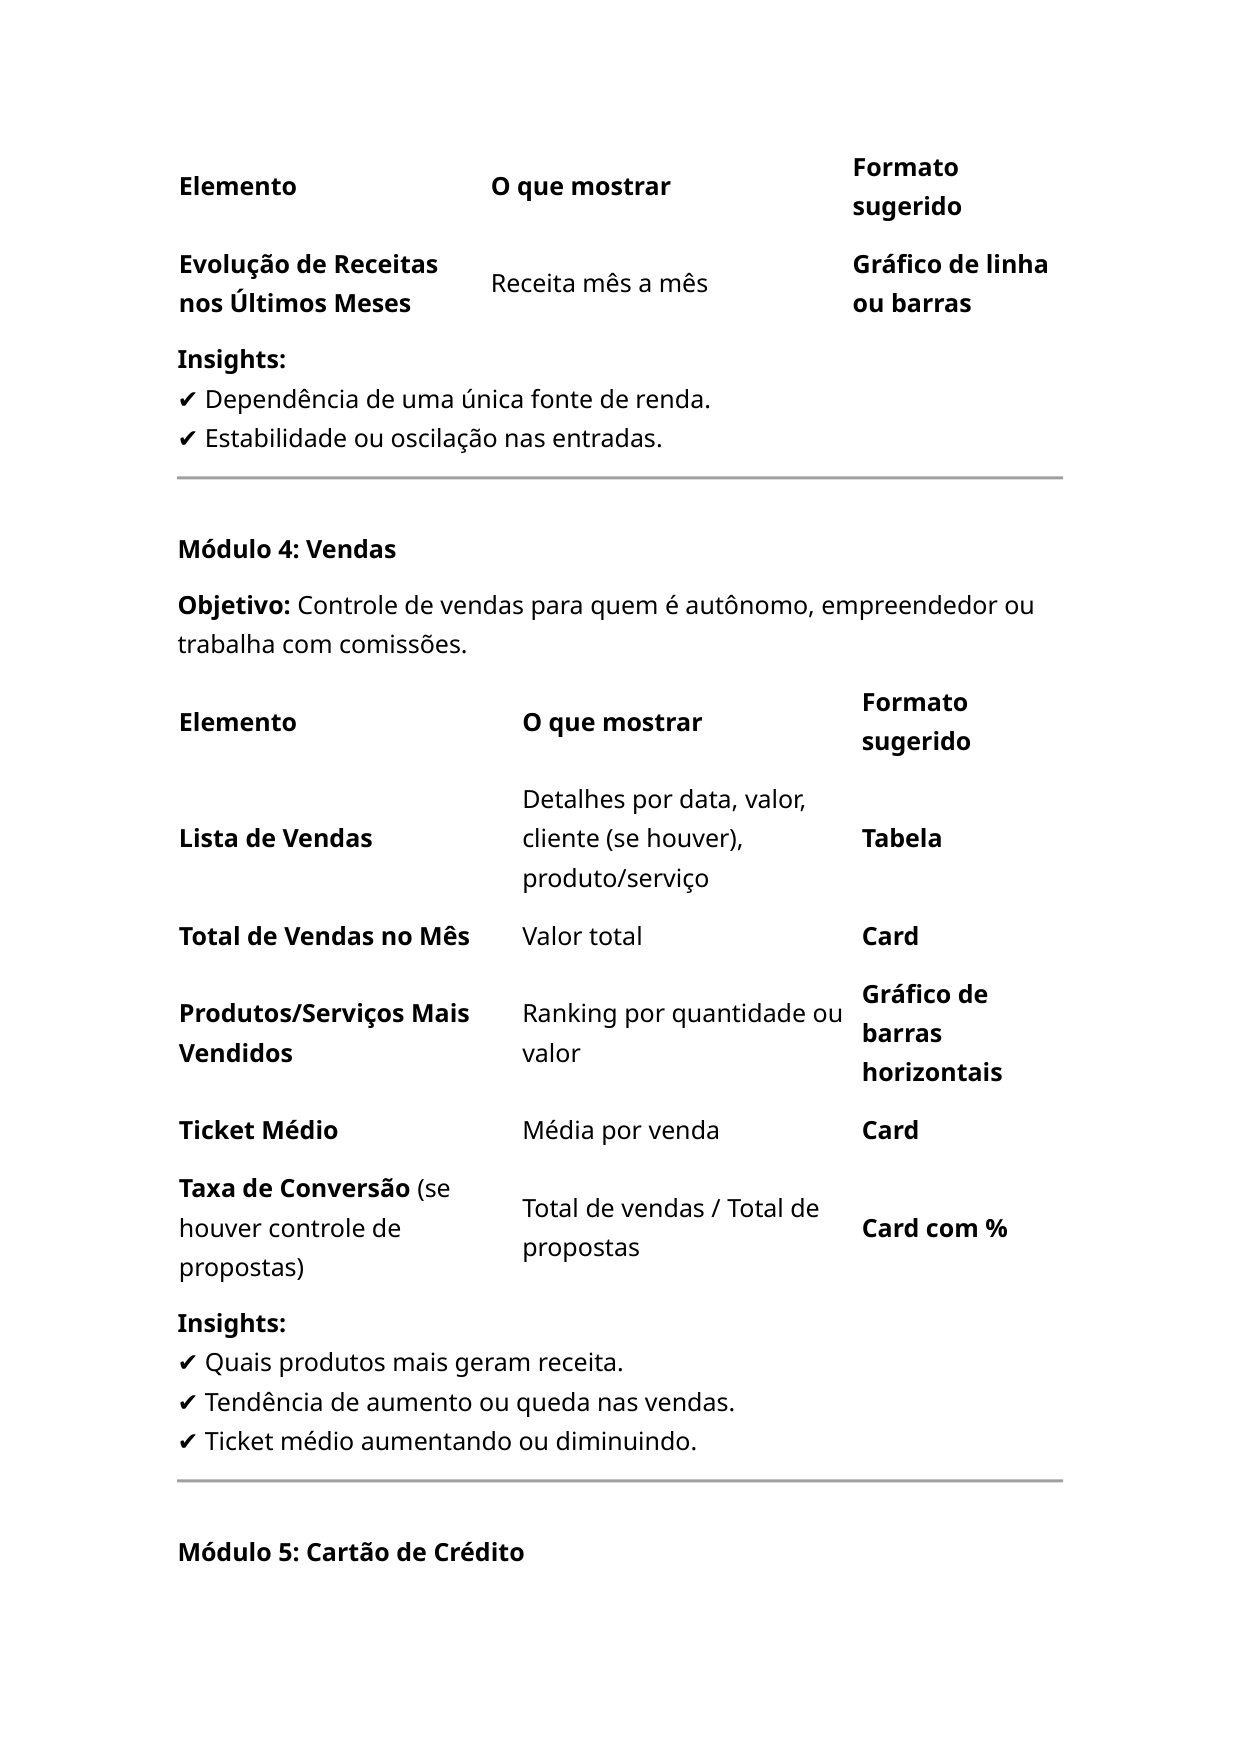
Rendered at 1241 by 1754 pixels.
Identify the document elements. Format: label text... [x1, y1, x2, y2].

text Módulo 4: Vendas [177, 532, 1063, 566]
text Insights: ✔️ Quais produtos mais geram receita. ✔️ Tendência de aumento ou queda nas vendas. ✔️ Ticket médio aumentando ou diminuindo. [177, 1306, 1063, 1457]
table_cell Detalhes por data, valor, cliente (se houver), produto/serviço [520, 780, 860, 917]
table_cell Gráfico de barras horizontais [860, 975, 1063, 1111]
table_cell Valor total [520, 917, 860, 975]
table_cell Ticket Médio [177, 1111, 520, 1169]
text Módulo 5: Cartão de Crédito [177, 1535, 1063, 1569]
table_cell Receita mês a mês [489, 245, 851, 342]
table_cell Card [860, 917, 1063, 975]
table_header O que mostrar [489, 148, 851, 245]
table_cell Evolução de Receitas nos Últimos Meses [177, 245, 489, 342]
table_cell Card com % [860, 1170, 1063, 1306]
table_header Formato sugerido [851, 148, 1063, 245]
table_header Elemento [177, 148, 489, 245]
table_cell Produtos/Serviços Mais Vendidos [177, 975, 520, 1111]
table_header Elemento [177, 683, 520, 780]
table_cell Tabela [860, 780, 1063, 917]
table_cell Card [860, 1111, 1063, 1169]
table_cell Total de vendas / Total de propostas [520, 1170, 860, 1306]
table_cell Taxa de Conversão (se houver controle de propostas) [177, 1170, 520, 1306]
table_cell Ranking por quantidade ou valor [520, 975, 860, 1111]
table_cell Lista de Vendas [177, 780, 520, 917]
table_cell Total de Vendas no Mês [177, 917, 520, 975]
text Objetivo: Controle de vendas para quem é autônomo, empreendedor ou trabalha com comissões. [177, 588, 1063, 661]
table_cell Gráfico de linha ou barras [851, 245, 1063, 342]
table_header O que mostrar [520, 683, 860, 780]
table_header Formato sugerido [860, 683, 1063, 780]
text Insights: ✔️ Dependência de uma única fonte de renda. ✔️ Estabilidade ou oscilação nas entradas. [177, 342, 1063, 454]
table_cell Média por venda [520, 1111, 860, 1169]
